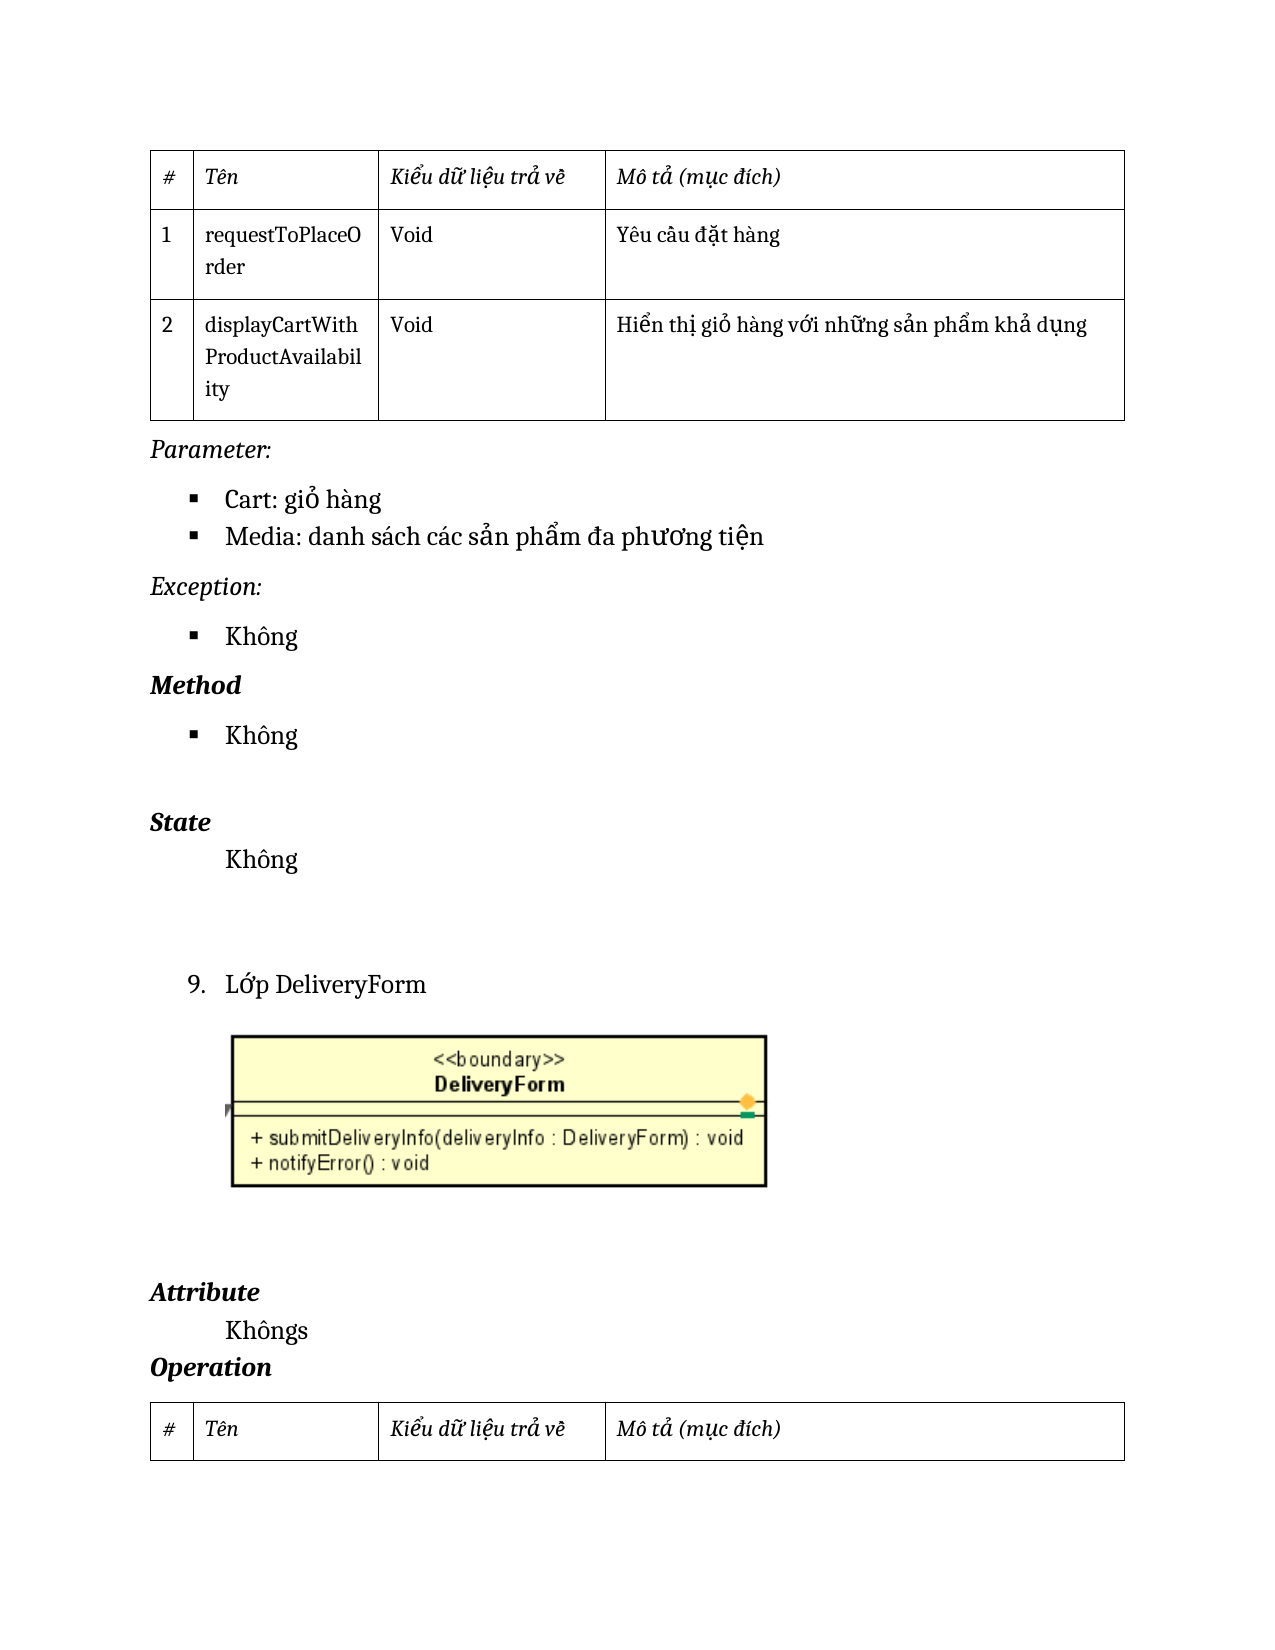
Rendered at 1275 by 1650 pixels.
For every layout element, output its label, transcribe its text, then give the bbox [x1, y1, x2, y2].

table_cell Void [379, 210, 605, 299]
table_cell 2 [151, 300, 193, 420]
text Operation [150, 1352, 1125, 1383]
table_cell requestToPlaceOrder [194, 210, 378, 299]
table_cell Yêu cầu đặt hàng [606, 210, 1124, 299]
table_cell displayCartWithProductAvailability [194, 300, 378, 420]
table_header Tên [194, 1403, 378, 1460]
table_header Mô tả (mục đích) [606, 151, 1124, 208]
list Media: danh sách các sản phẩm đa phương tiện [187, 521, 1125, 552]
picture [225, 1018, 780, 1197]
table_header # [151, 1403, 193, 1460]
list Không [187, 621, 1125, 652]
table_header Kiểu dữ liệu trả về [379, 1403, 605, 1460]
text Parameter: [150, 434, 1125, 465]
text Exception: [150, 571, 1125, 602]
table_header Tên [194, 151, 378, 208]
table_cell Void [379, 300, 605, 420]
list Lớp DeliveryForm [187, 969, 1125, 1000]
table_cell 1 [151, 210, 193, 299]
text Không [150, 844, 1125, 876]
table_header Kiểu dữ liệu trả về [379, 151, 605, 208]
text Method [150, 670, 1125, 701]
text Attribute [150, 1277, 1125, 1309]
table_header # [151, 151, 193, 208]
table_cell Hiển thị giỏ hàng với những sản phẩm khả dụng [606, 300, 1124, 420]
list Cart: giỏ hàng [187, 484, 1125, 515]
table_header Mô tả (mục đích) [606, 1403, 1124, 1460]
text State [150, 807, 1125, 838]
text Khôngs [150, 1315, 1125, 1346]
list Không [187, 720, 1125, 751]
